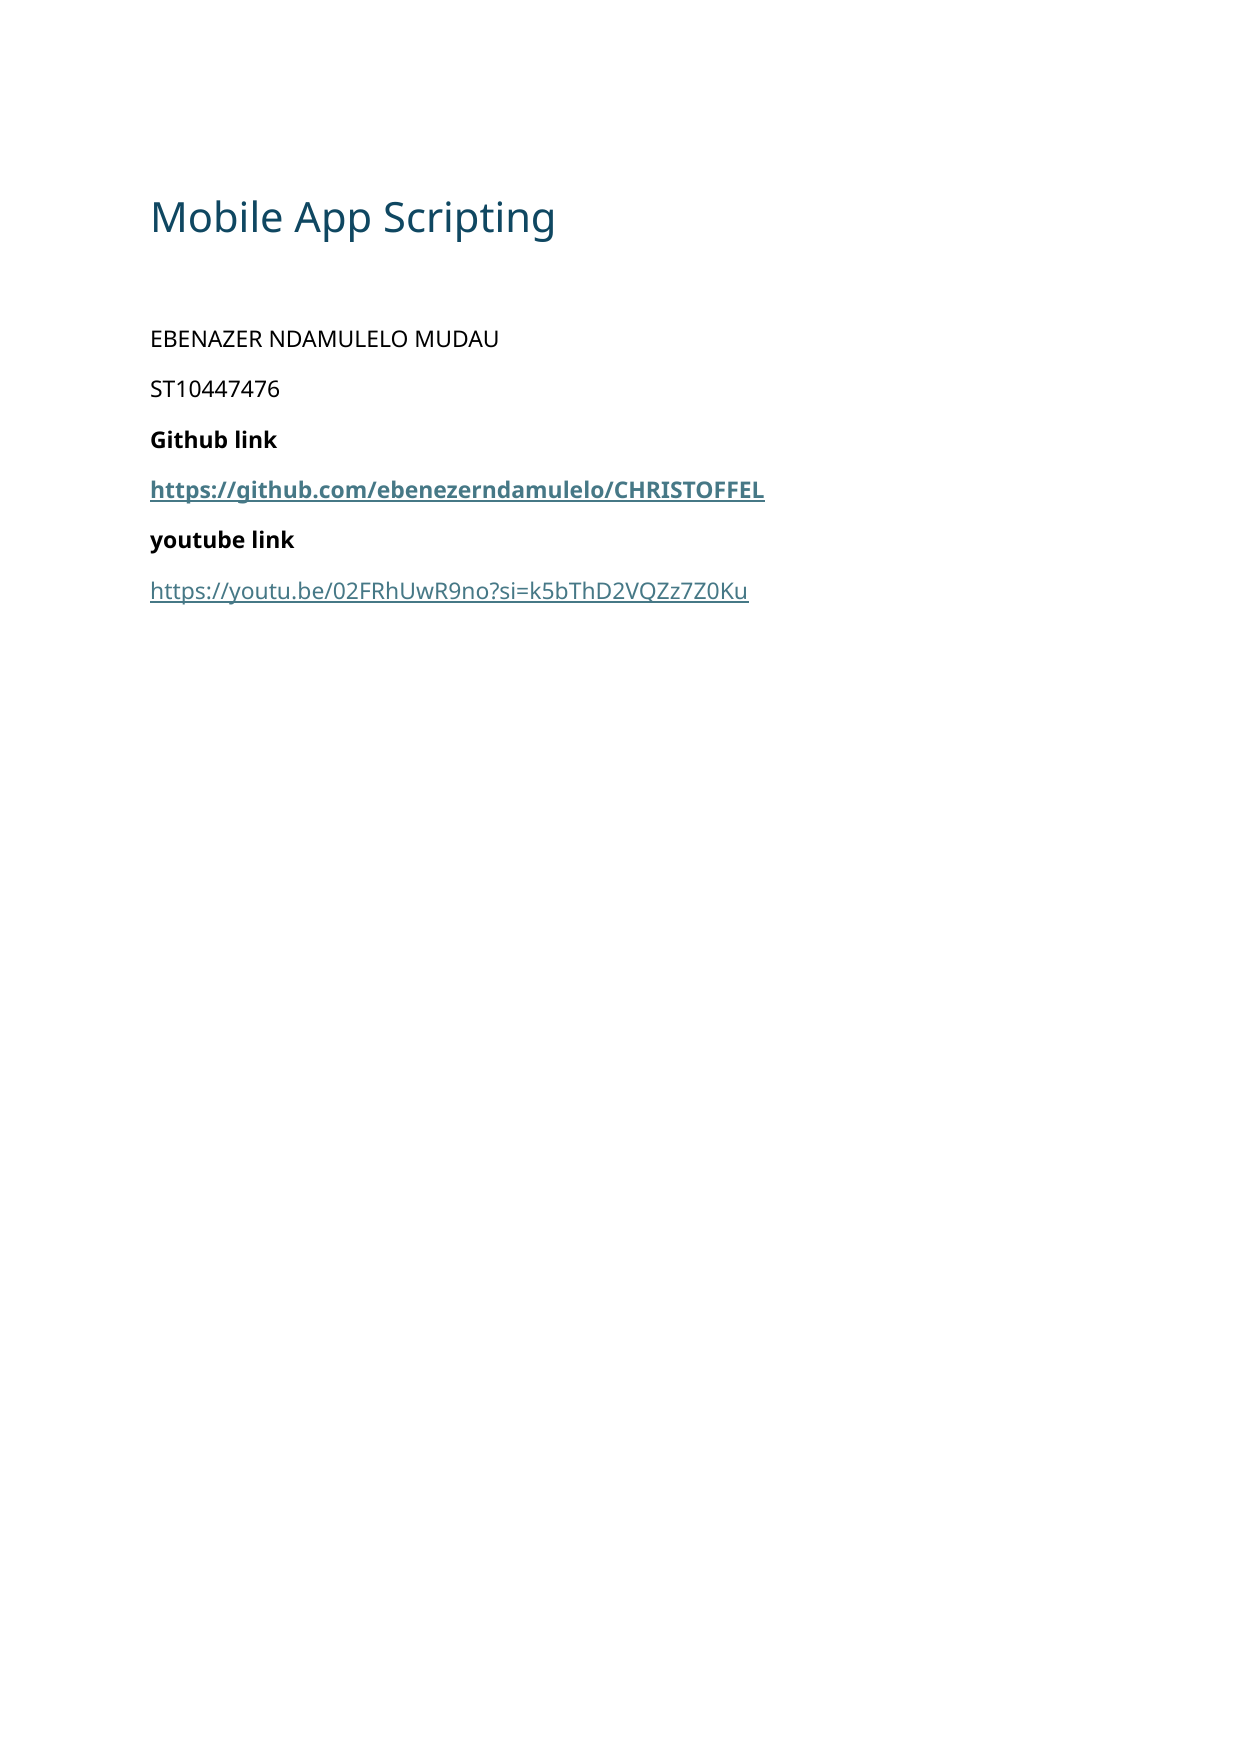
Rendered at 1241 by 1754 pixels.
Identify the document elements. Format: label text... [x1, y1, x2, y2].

text Github link [150, 423, 1090, 455]
text youtube link [150, 524, 1090, 556]
text https://github.com/ebenezerndamulelo/CHRISTOFFEL [150, 474, 1090, 505]
text ST10447476 [150, 373, 1090, 404]
text https://youtu.be/02FRhUwR9no?si=k5bThD2VQZz7Z0Ku [150, 575, 1090, 606]
subtitle Mobile App Scripting [150, 187, 1090, 244]
text EBENAZER NDAMULELO MUDAU [150, 323, 1090, 354]
